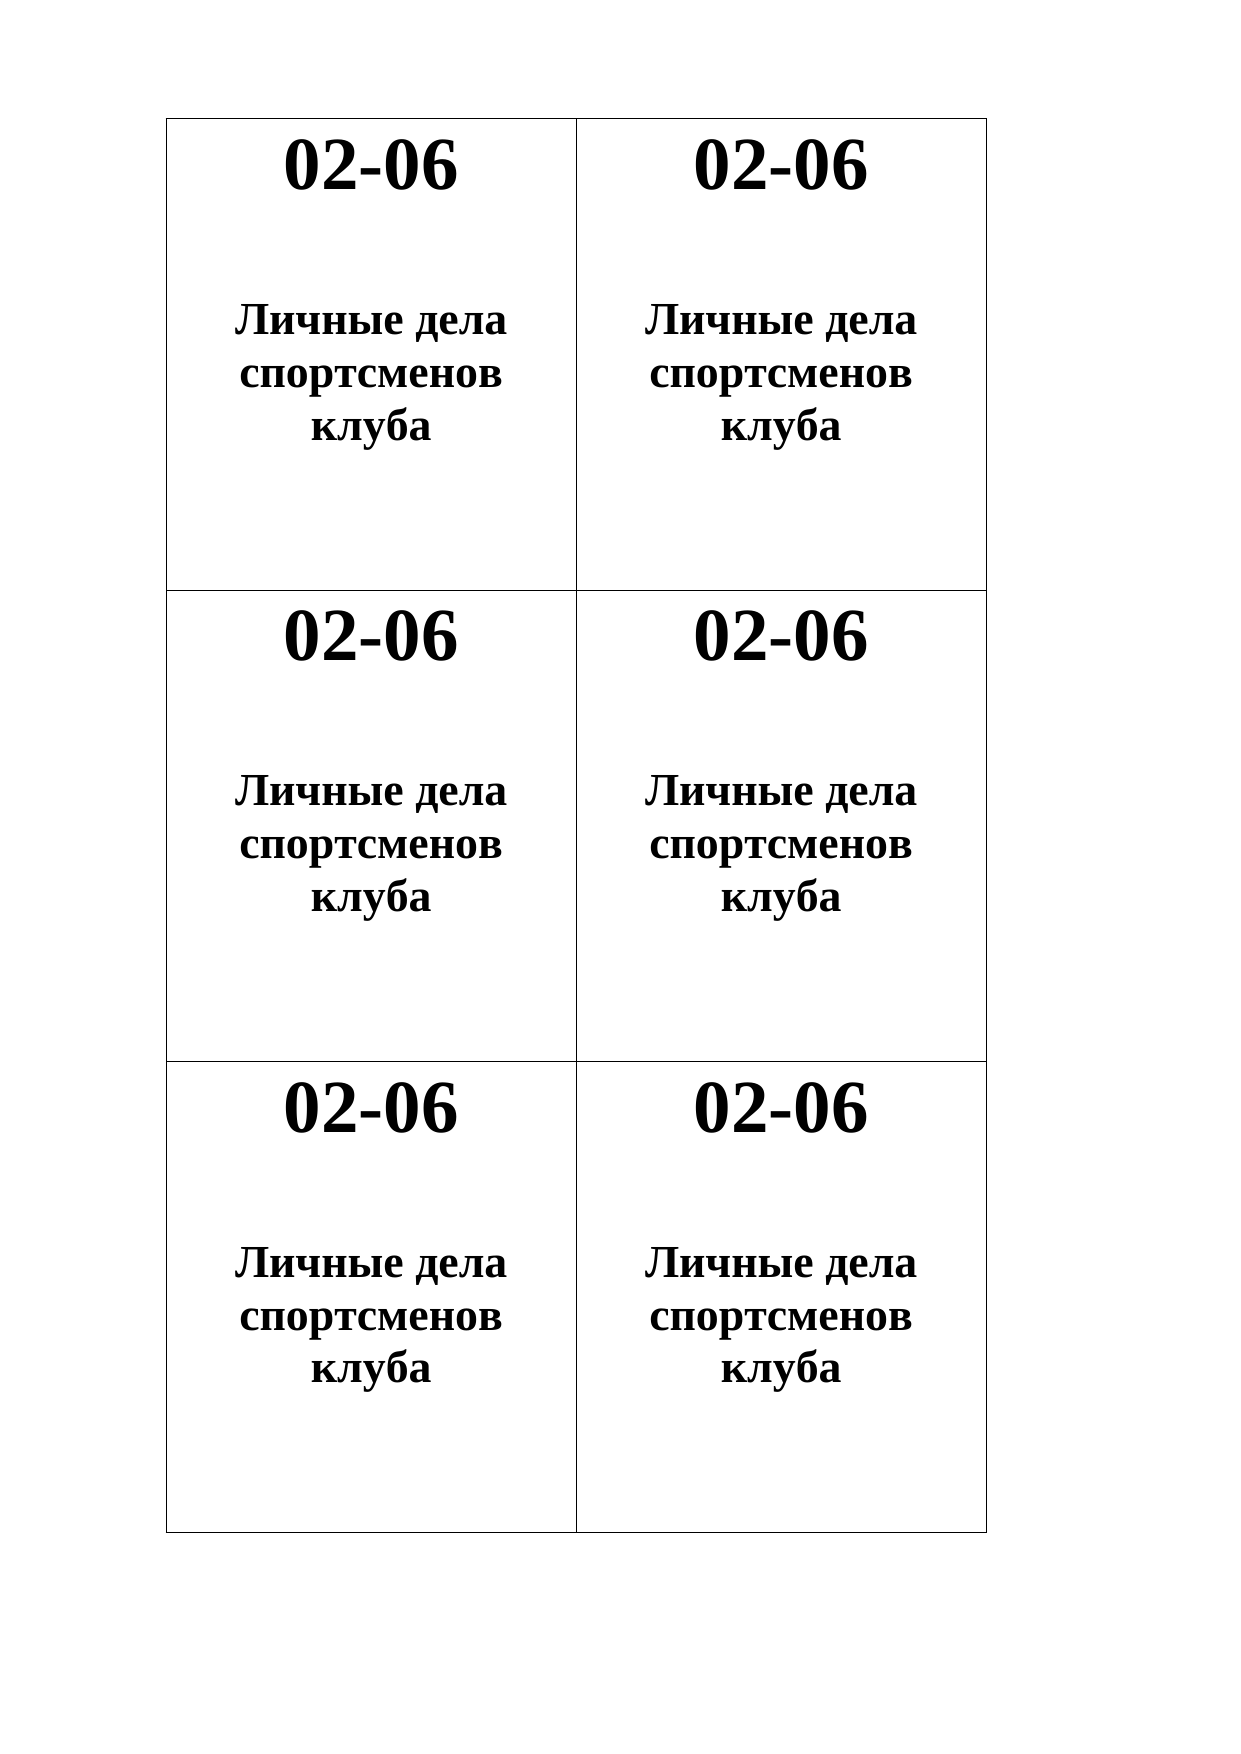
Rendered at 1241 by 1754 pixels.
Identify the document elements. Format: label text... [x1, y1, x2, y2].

table_cell 02-06 Личные дела спортсменов клуба [167, 591, 576, 1061]
table_cell 02-06 Личные дела спортсменов клуба [577, 1062, 986, 1532]
table_cell 02-06 Личные дела спортсменов клуба [577, 591, 986, 1061]
table_header 02-06 Личные дела спортсменов клуба [577, 119, 986, 589]
table_header 02-06 Личные дела спортсменов клуба [167, 119, 576, 589]
table_cell 02-06 Личные дела спортсменов клуба [167, 1062, 576, 1532]
